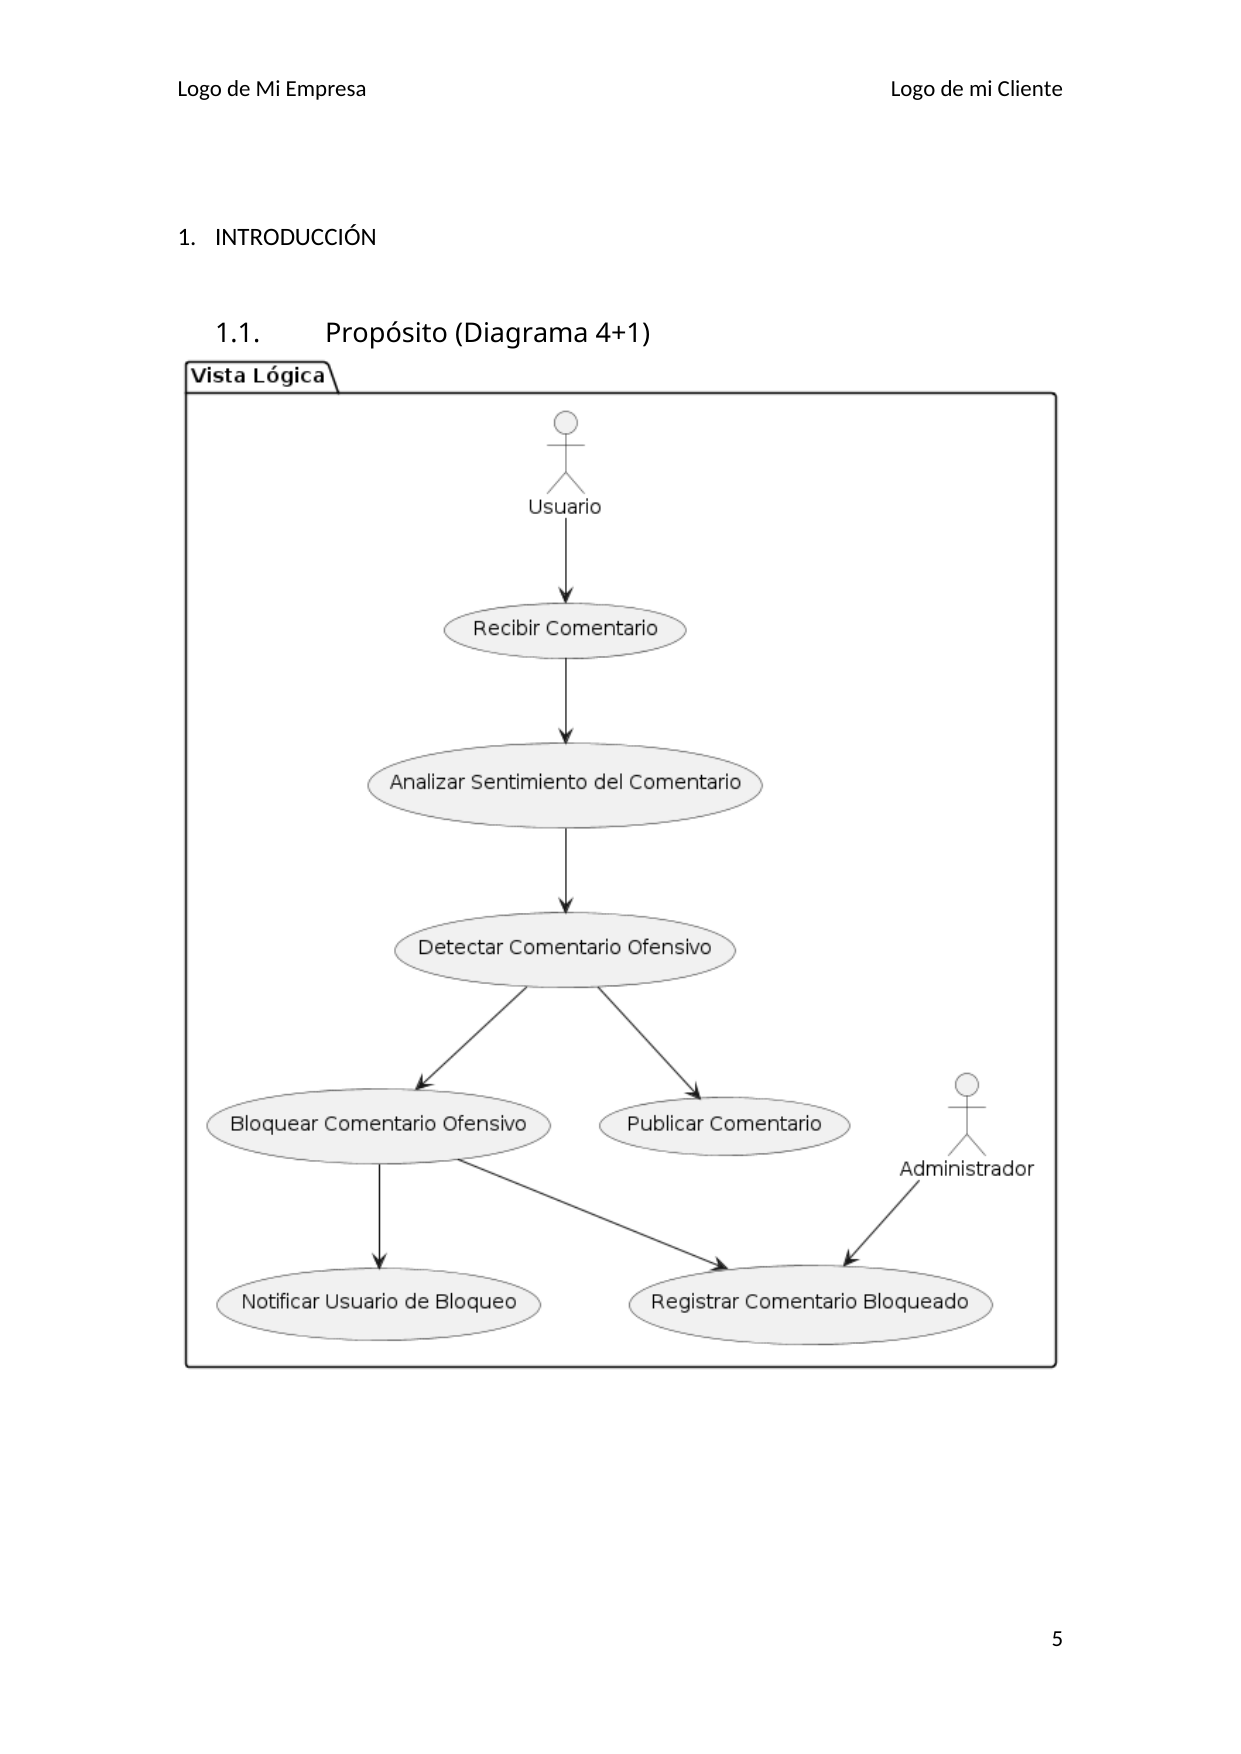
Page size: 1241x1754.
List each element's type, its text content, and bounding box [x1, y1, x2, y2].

list Propósito (Diagrama 4+1) [215, 313, 1063, 350]
picture [177, 353, 1063, 1375]
list INTRODUCCIÓN [177, 221, 1063, 251]
